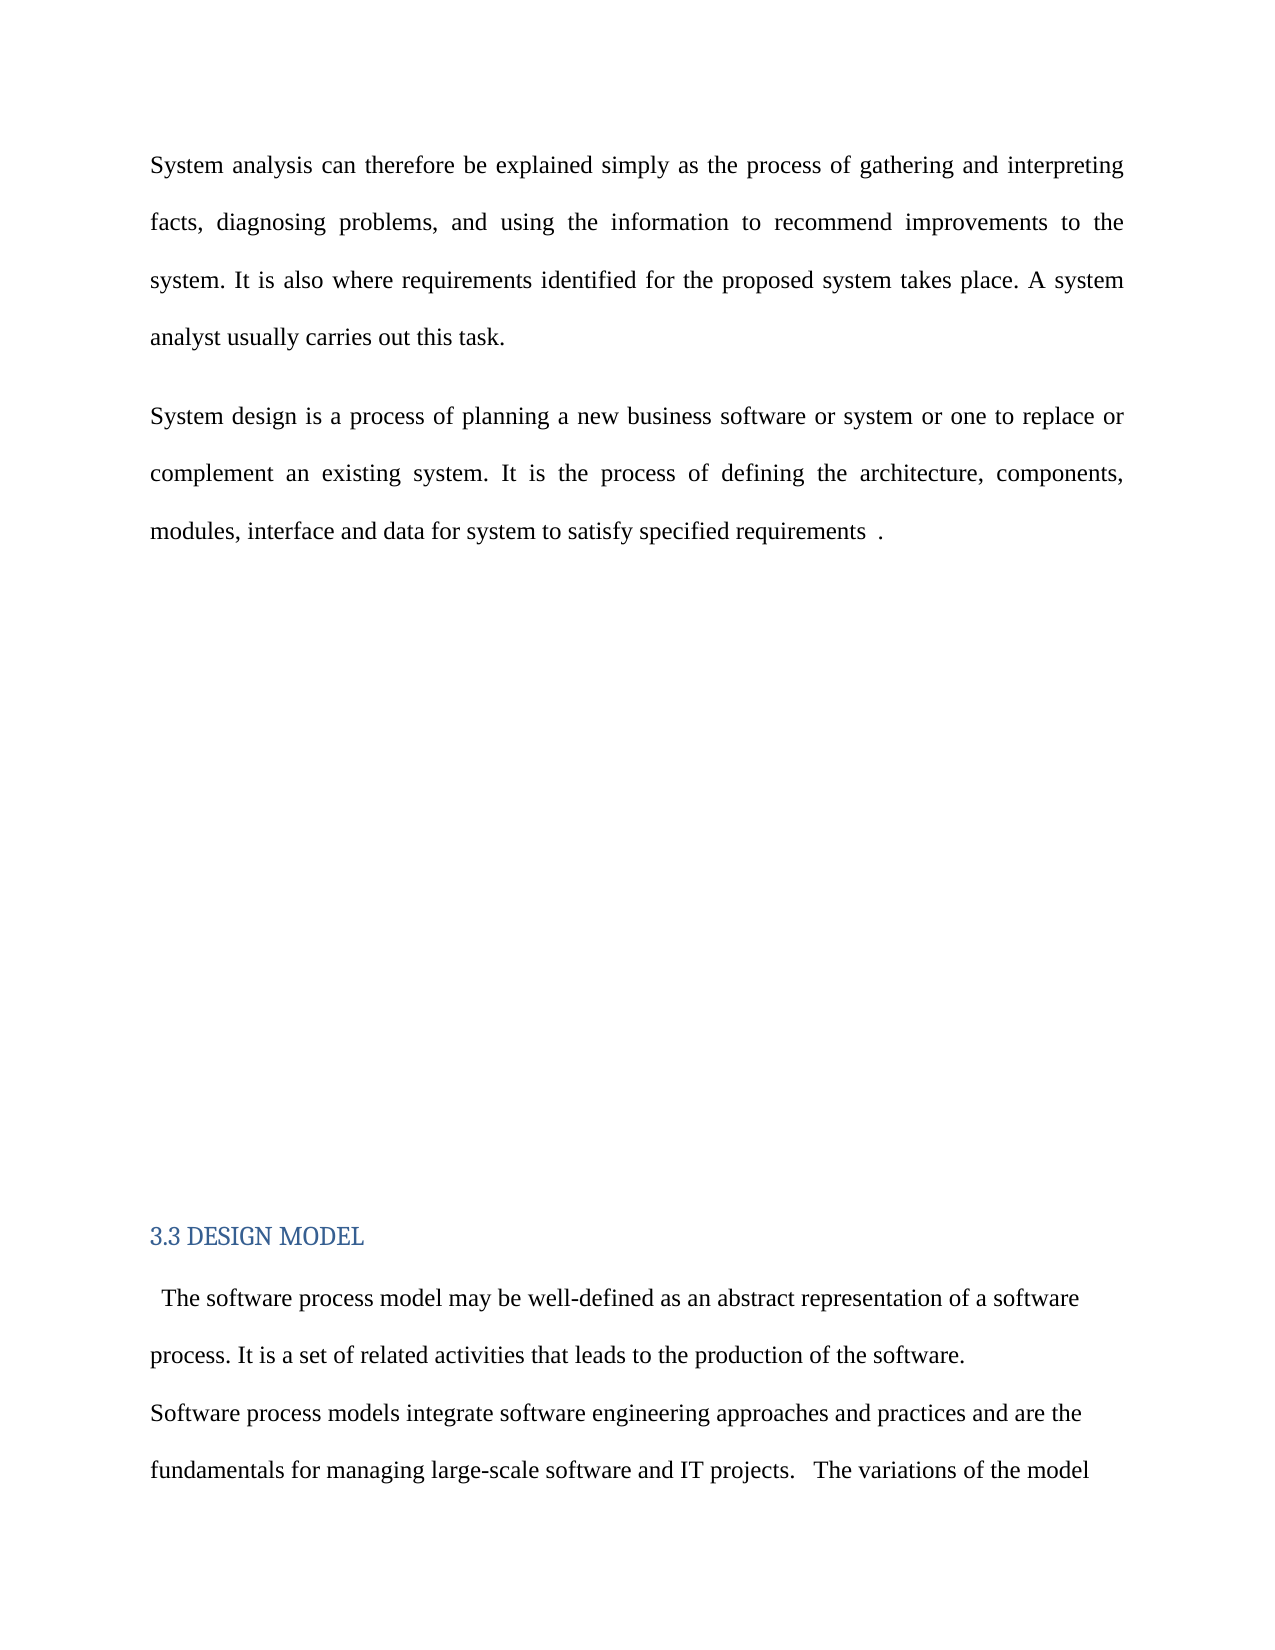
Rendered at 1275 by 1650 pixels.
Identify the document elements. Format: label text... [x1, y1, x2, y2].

text 3.3 DESIGN MODEL [150, 1221, 1125, 1252]
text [150, 1398, 1125, 1484]
text System analysis can therefore be explained simply as the process of gathering and interpreting facts, diagnosing problems, and using the information to recommend improvements to the system. It is also where requirements identified for the proposed system takes place. A system analyst usually carries out this task. [150, 150, 1125, 351]
text “The software process model may be well-defined as an abstract representation of a software process. It is a set of related activities that leads to the production of the software. [150, 1283, 1125, 1369]
text System design is a process of planning a new business software or system or one to replace or complement an existing system. It is the process of defining the architecture, components, modules, interface and data for system to satisfy specified requirements”. [150, 401, 1125, 544]
